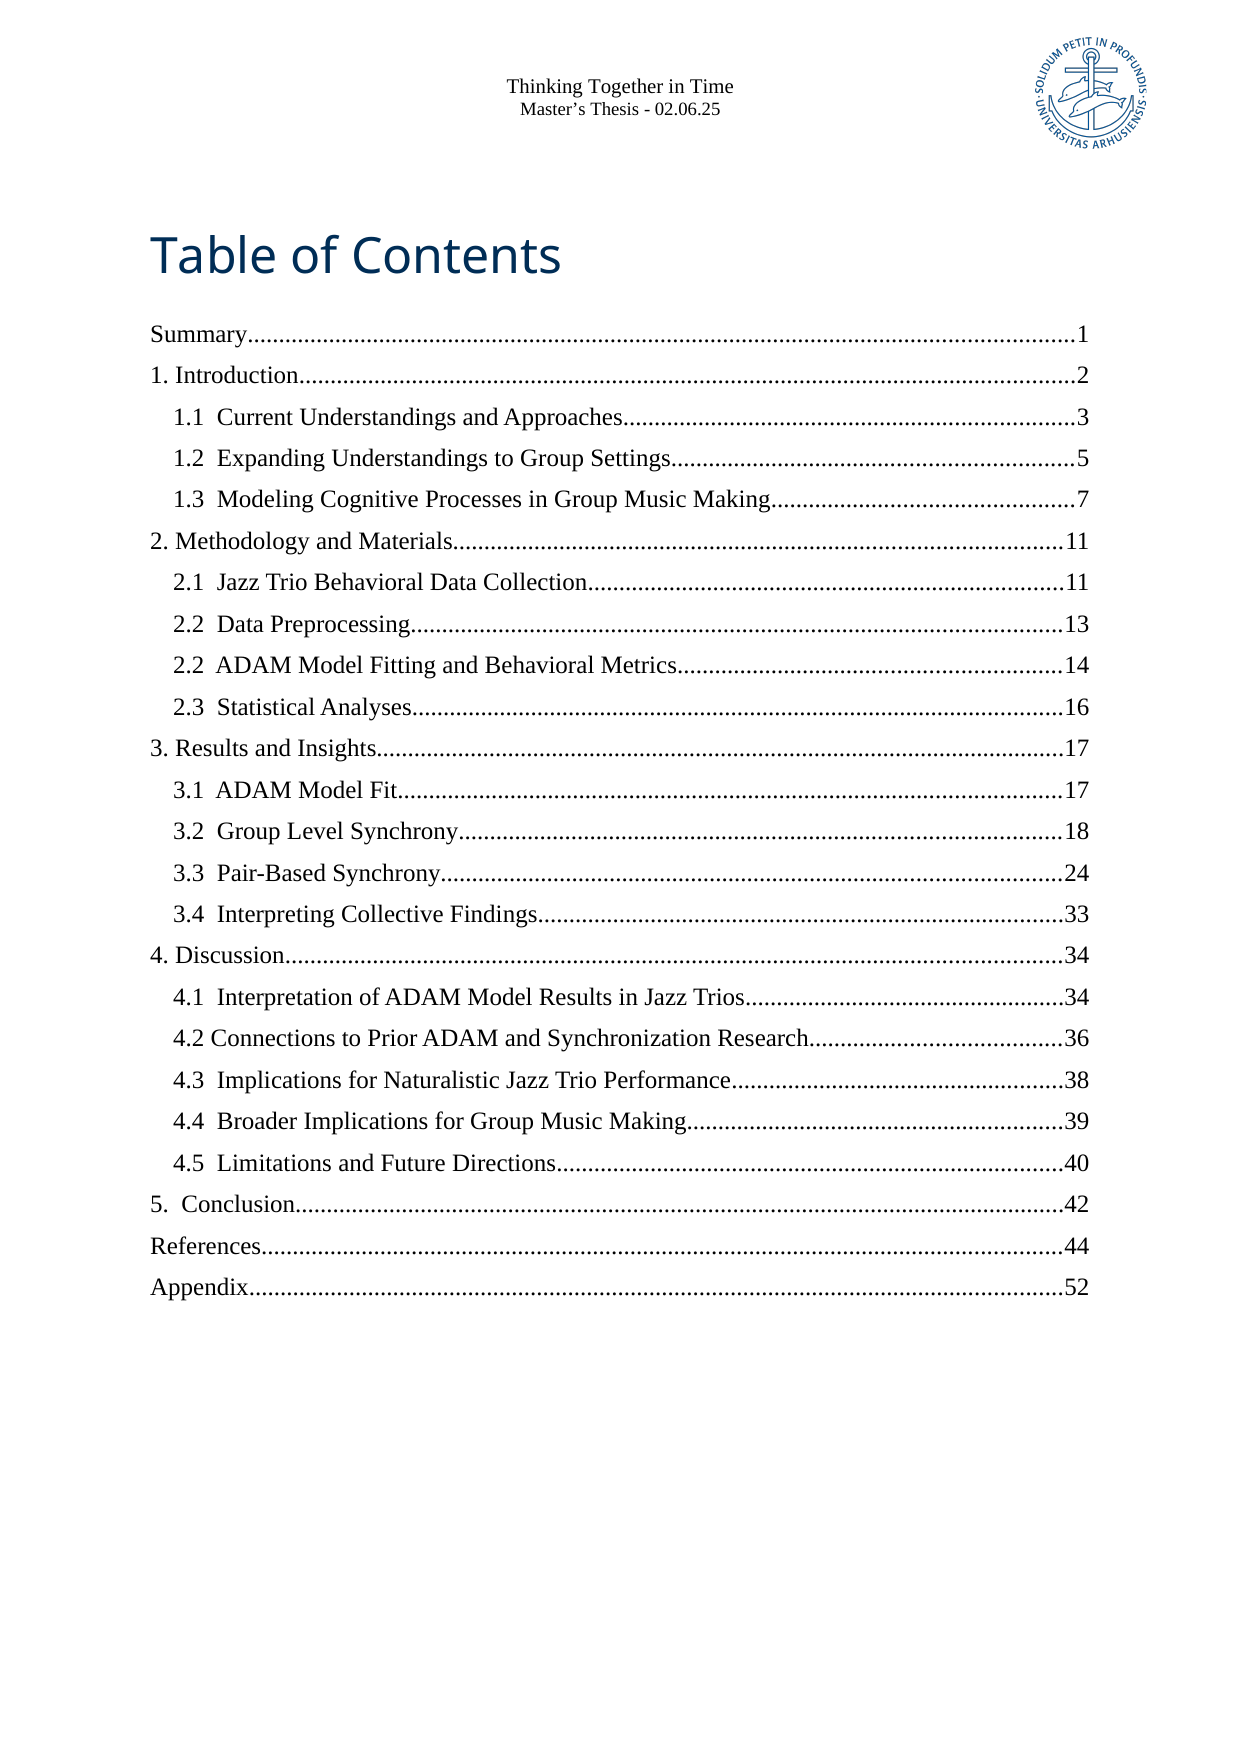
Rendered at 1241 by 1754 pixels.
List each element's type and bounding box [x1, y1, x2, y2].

picture [1035, 37, 1147, 149]
